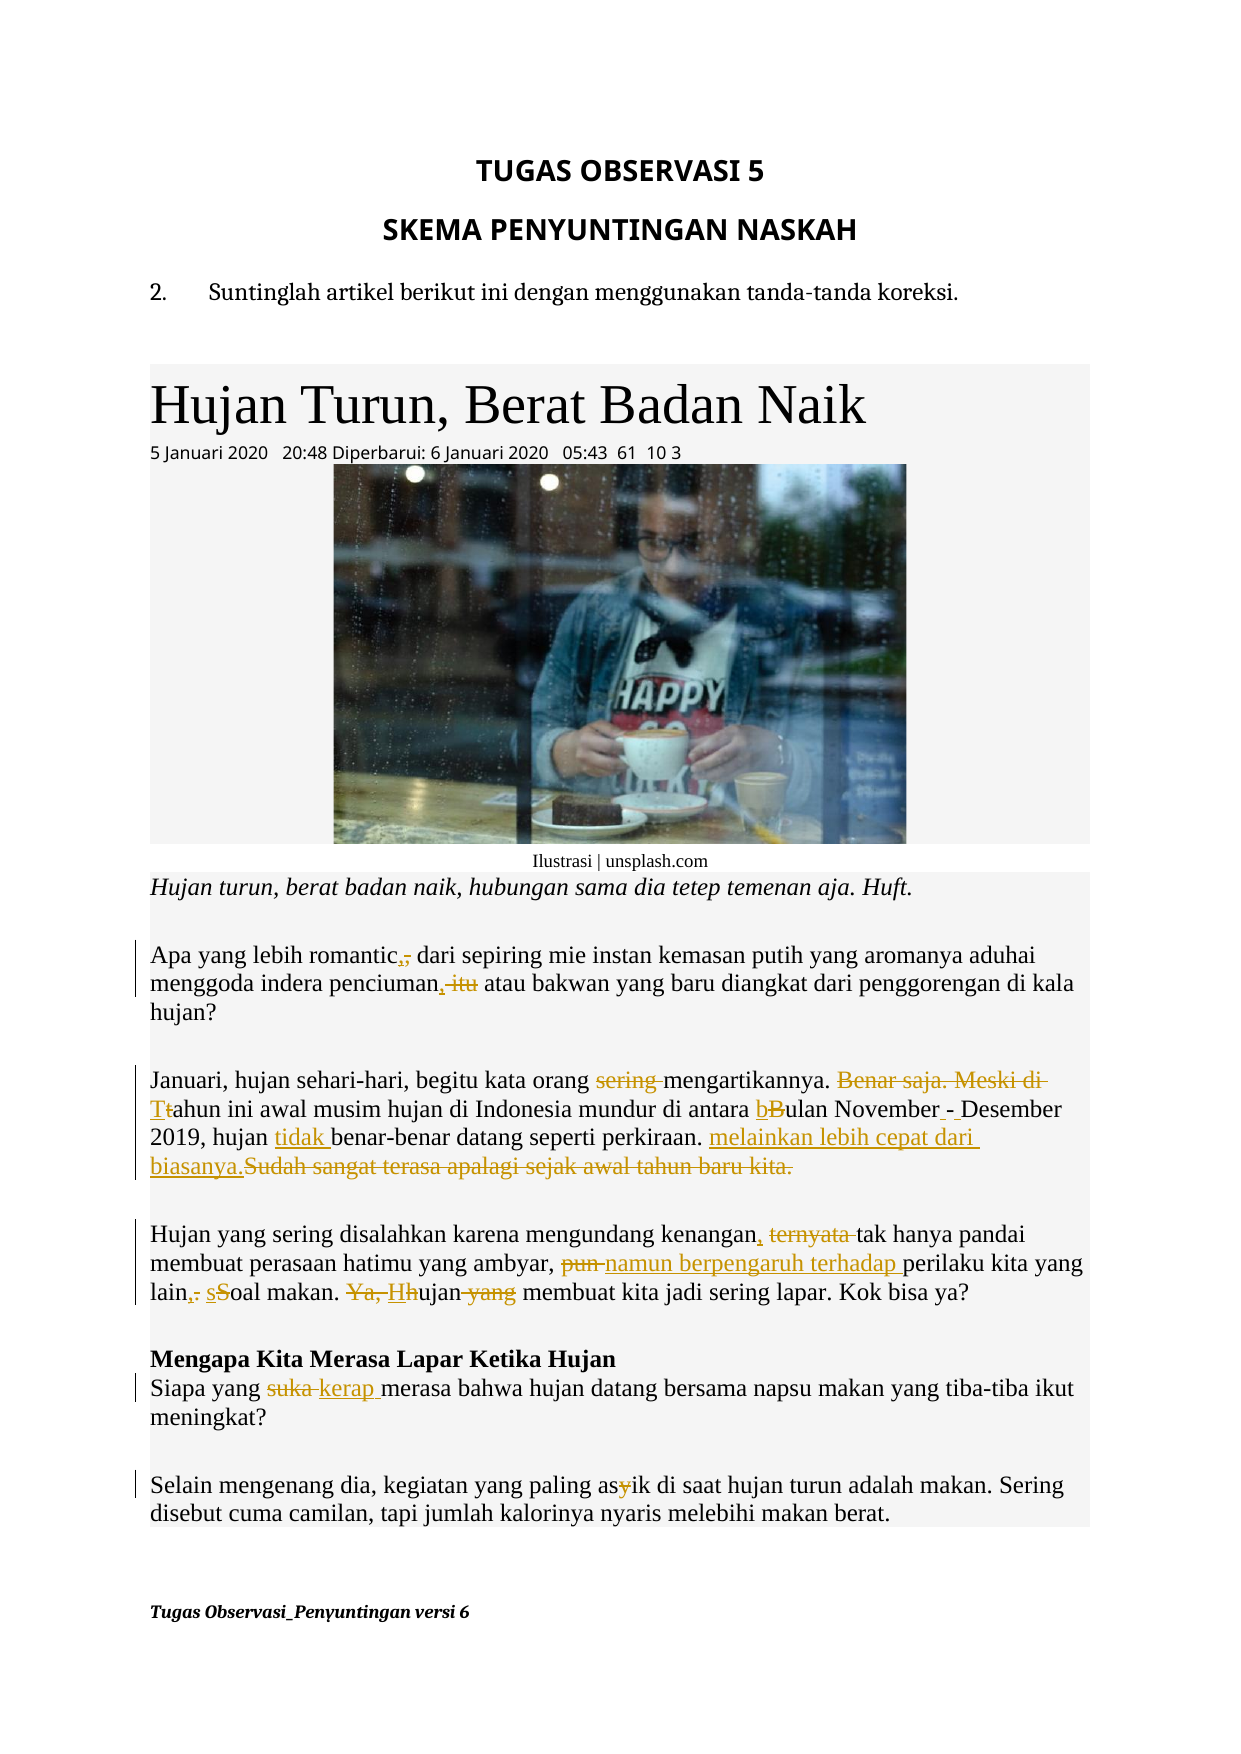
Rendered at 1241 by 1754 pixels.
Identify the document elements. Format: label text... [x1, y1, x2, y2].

text Hujan yang sering disalahkan karena mengundang kenangan tak hanya pandai membuat perasaan hatimu yang ambyar, perilaku kita yang lain oal makan. ujan membuat kita jadi sering lapar. Kok bisa ya? [150, 1219, 1090, 1305]
text TUGAS OBSERVASI 5 [150, 150, 1090, 190]
text Mengapa Kita Merasa Lapar Ketika Hujan Siapa yang merasa bahwa hujan datang bersama napsu makan yang tiba-tiba ikut meningkat? [150, 1344, 1090, 1431]
text Hujan Turun, Berat Badan Naik [150, 364, 1090, 436]
text Hujan turun, berat badan naik, hubungan sama dia tetep temenan aja. Huft. [150, 872, 1090, 901]
text Apa yang lebih romantic dari sepiring mie instan kemasan putih yang aromanya aduhai menggoda indera penciuman atau bakwan yang baru diangkat dari penggorengan di kala hujan? [150, 940, 1090, 1026]
text Ilustrasi | unsplash.com [150, 844, 1090, 872]
text Januari, hujan sehari-hari, begitu kata orang mengartikannya. ahun ini awal musim hujan di Indonesia mundur di antara ulan November-Desember 2019, hujan benar-benar datang seperti perkiraan. [150, 1065, 1090, 1180]
picture [333, 464, 907, 844]
list Suntinglah artikel berikut ini dengan menggunakan tanda-tanda koreksi. [150, 278, 1090, 307]
text Selain mengenang dia, kegiatan yang paling asik di saat hujan turun adalah makan. Sering disebut cuma camilan, tapi jumlah kalorinya nyaris melebihi makan berat. [150, 1470, 1090, 1527]
text 5 Januari 2020 20:48 Diperbarui: 6 Januari 2020 05:43 61 10 3 [150, 436, 1090, 464]
text SKEMA PENYUNTINGAN NASKAH [150, 209, 1090, 249]
